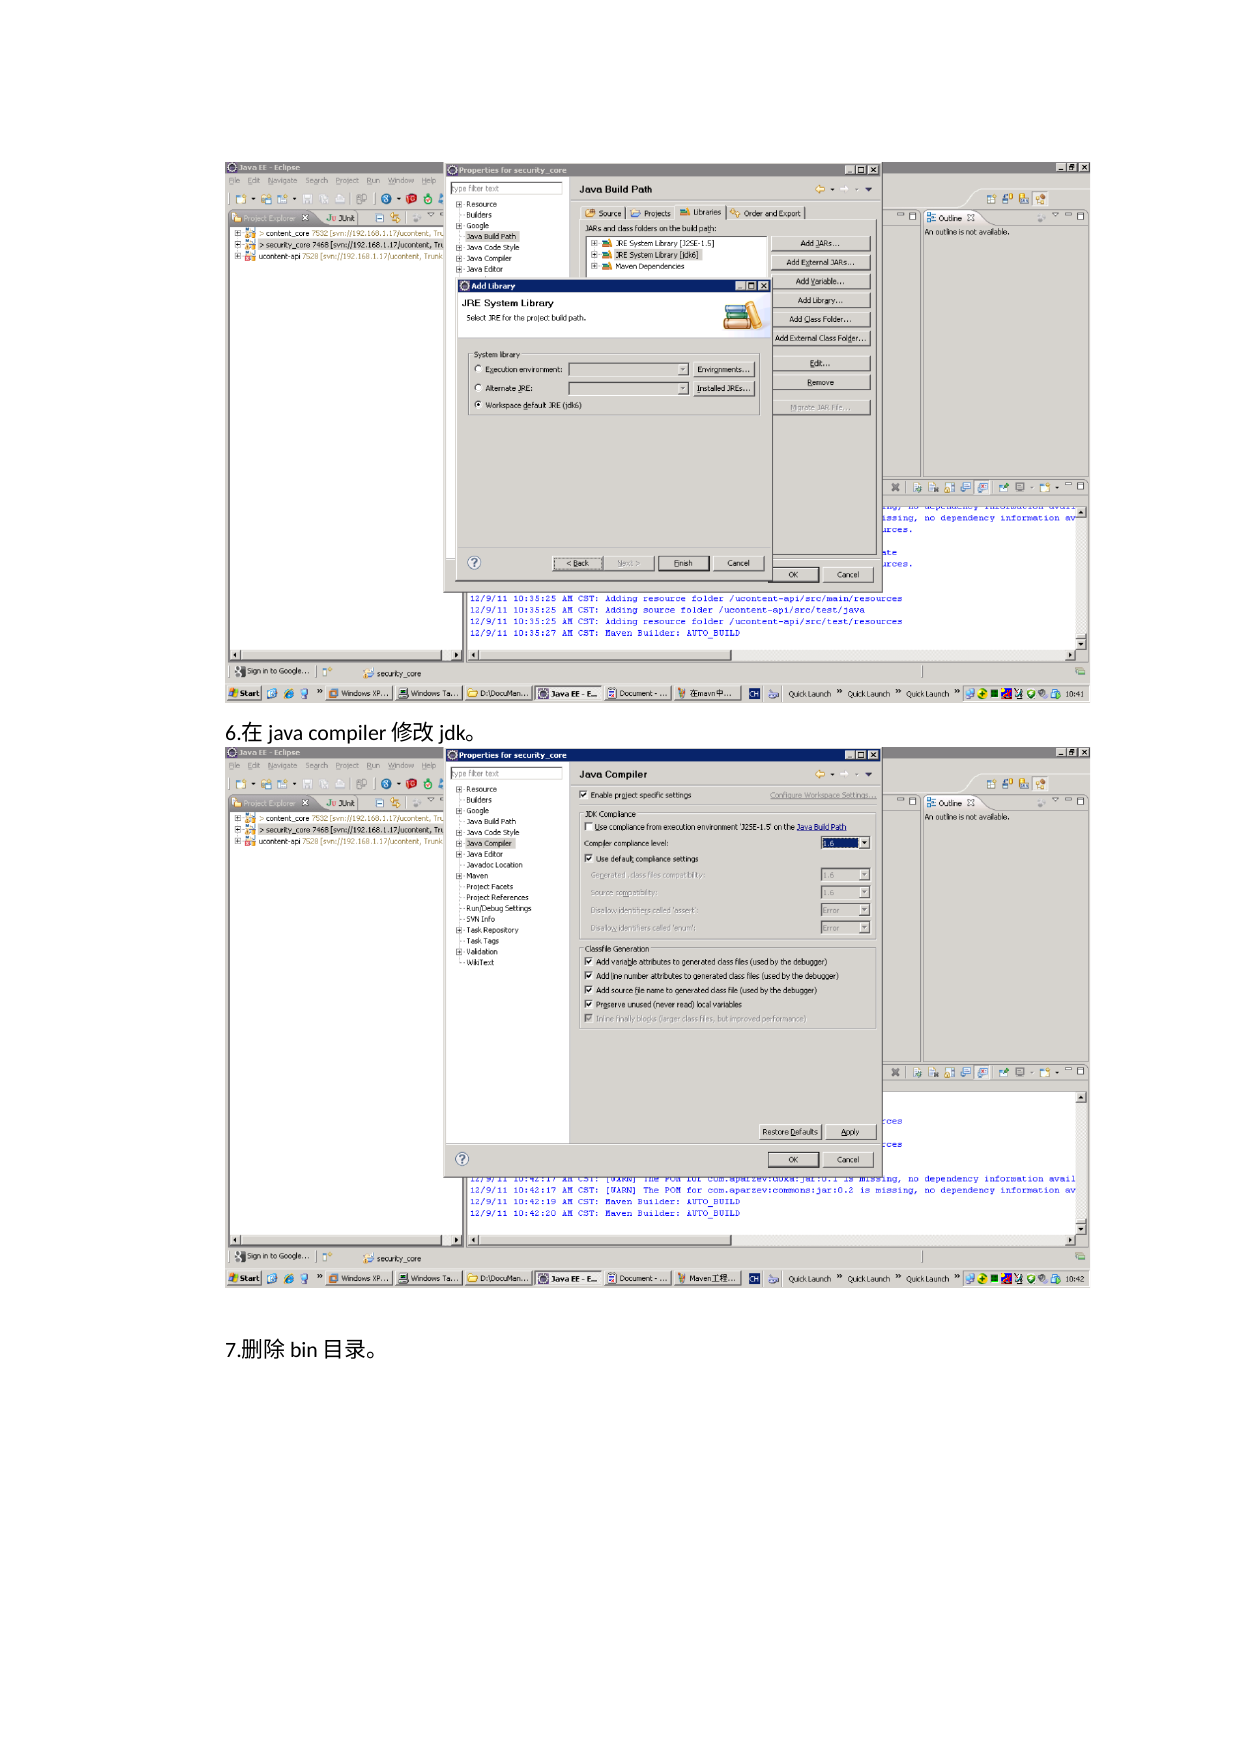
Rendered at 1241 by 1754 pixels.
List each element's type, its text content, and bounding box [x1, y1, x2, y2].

picture [225, 162, 1091, 703]
list 7.删除bin目录。 [225, 1332, 1053, 1364]
list 6.在java compiler修改jdk。 [225, 714, 1053, 747]
picture [225, 747, 1091, 1288]
